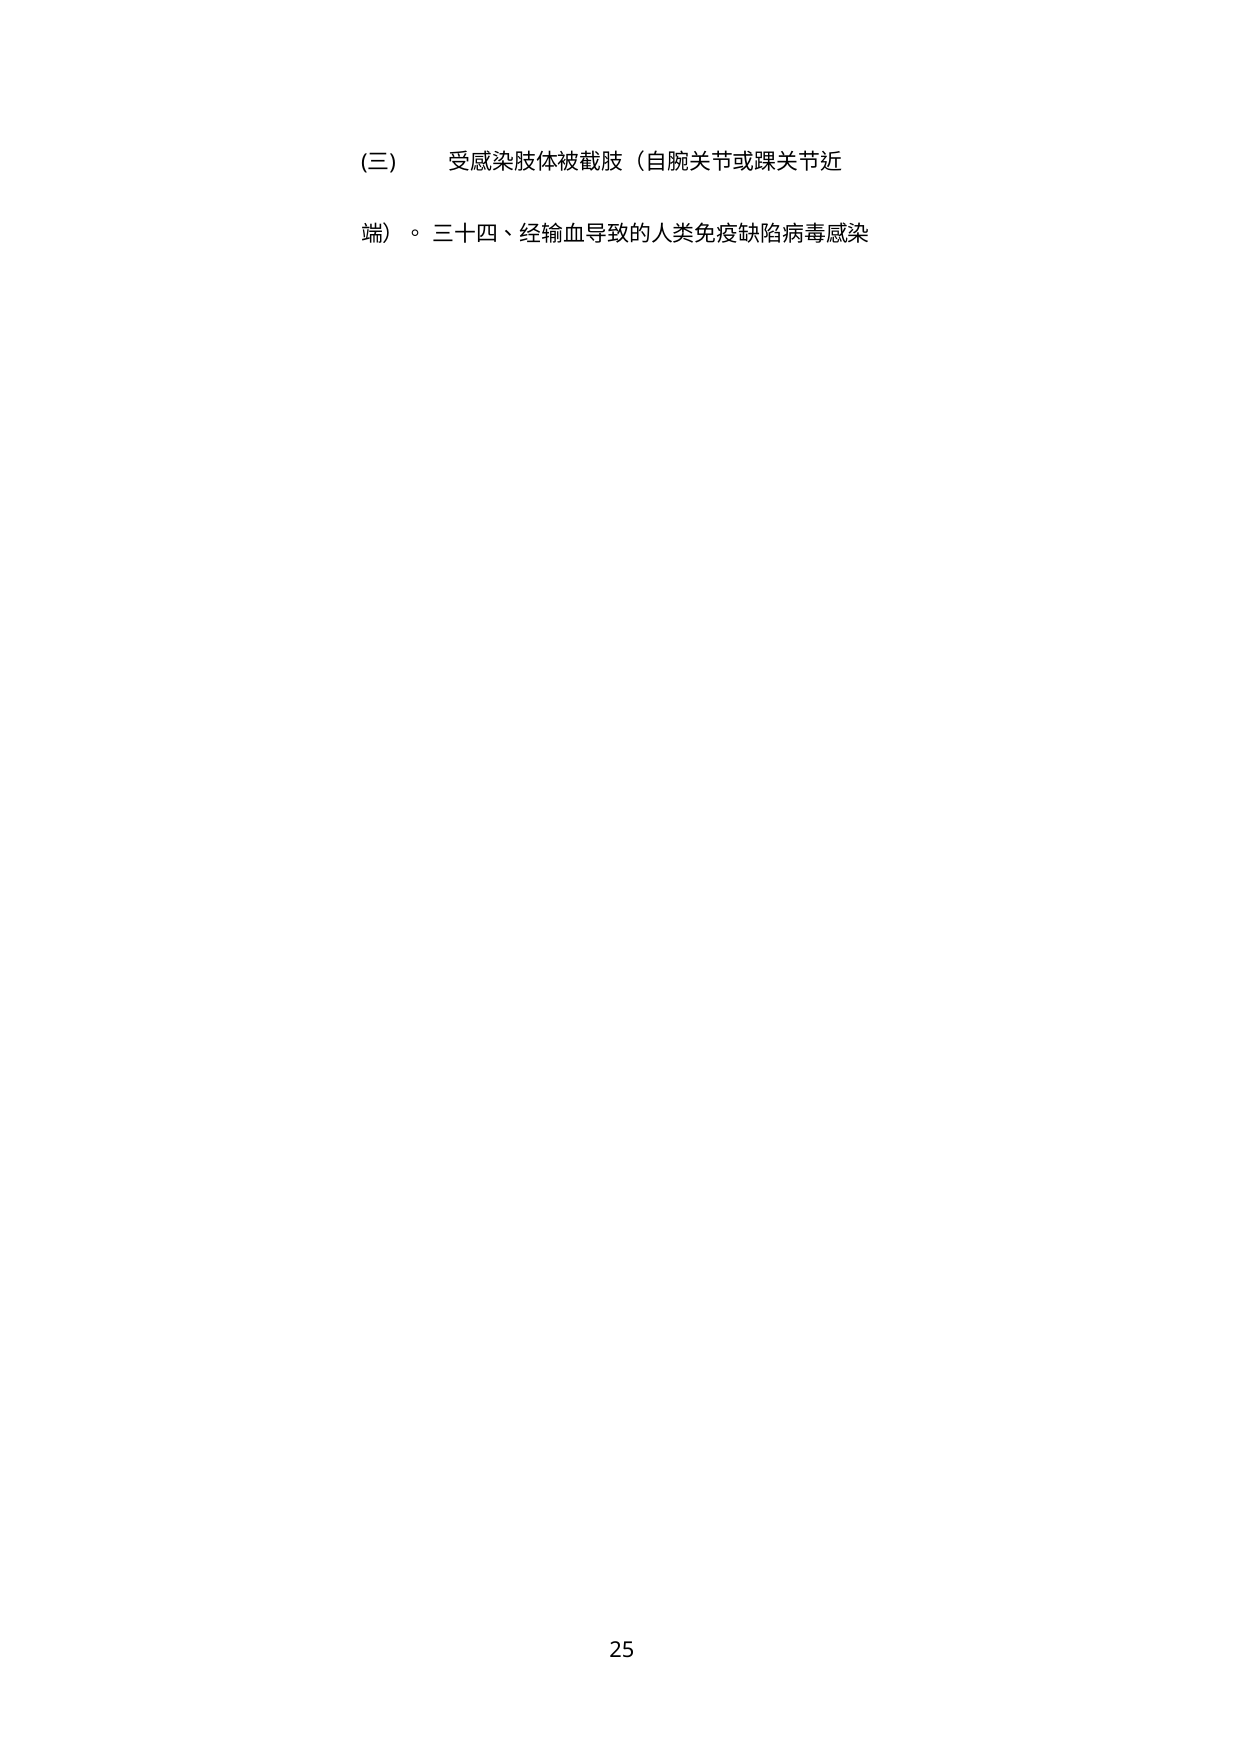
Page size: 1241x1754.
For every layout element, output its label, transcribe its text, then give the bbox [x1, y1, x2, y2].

text (三) 受感染肢体被截肢（自腕关节或踝关节近端）。 三十四、经输血导致的人类免疫缺陷病毒感染 [361, 146, 897, 248]
